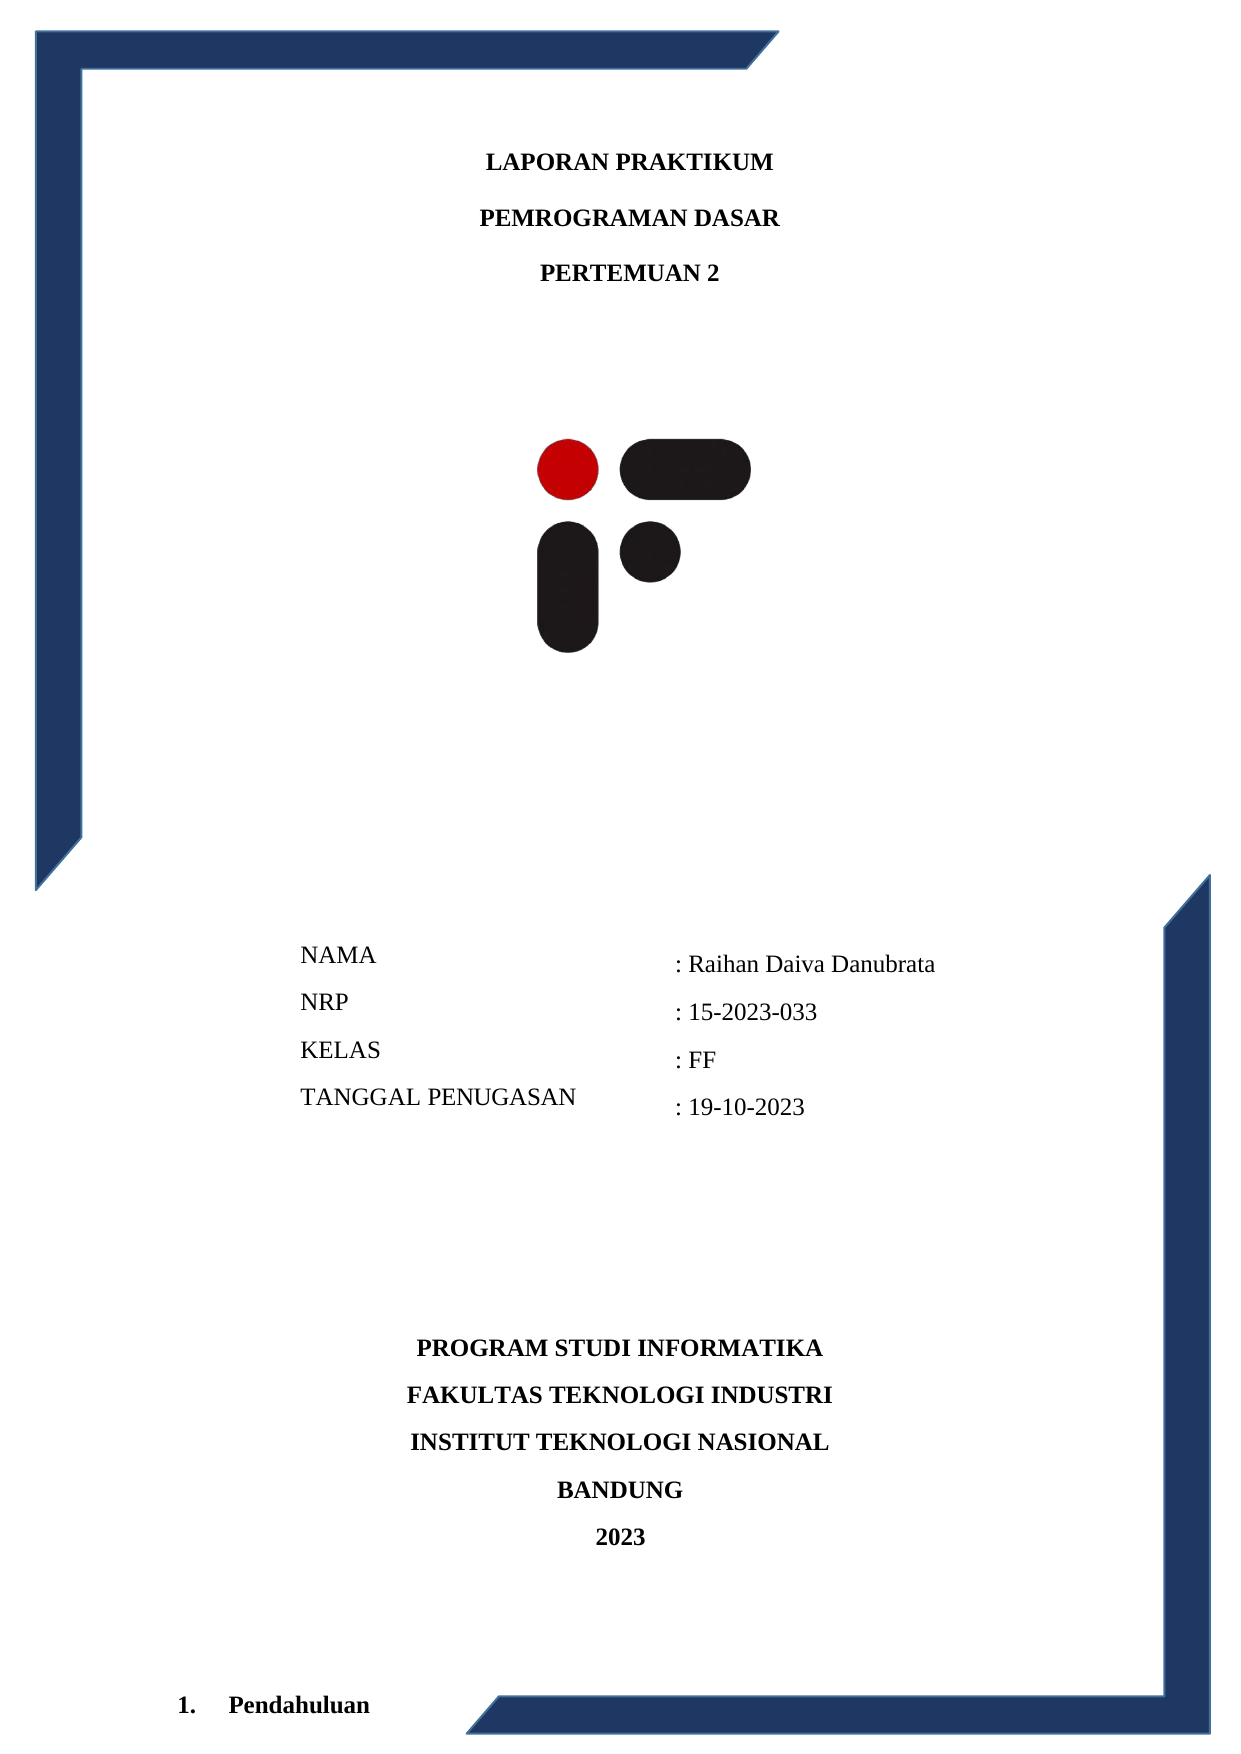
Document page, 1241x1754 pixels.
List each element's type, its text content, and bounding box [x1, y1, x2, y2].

text : 15-2023-033 [675, 997, 1065, 1026]
text PEMROGRAMAN DASAR [364, 203, 894, 232]
text 2023 [391, 1522, 850, 1551]
list Pendahuluan [177, 1690, 1065, 1719]
text : FF [675, 1045, 1065, 1073]
text : 19-10-2023 [675, 1092, 1065, 1121]
text LAPORAN PRAKTIKUM [364, 147, 894, 176]
text TANGGAL PENUGASAN [300, 1082, 578, 1111]
text : Raihan Daiva Danubrata [675, 949, 1065, 978]
picture [537, 438, 751, 653]
text NAMA NRP KELAS [300, 940, 423, 1063]
text PROGRAM STUDI INFORMATIKA FAKULTAS TEKNOLOGI INDUSTRI INSTITUT TEKNOLOGI NASIONAL BANDUNG [391, 1333, 849, 1503]
text PERTEMUAN 2 [364, 258, 894, 287]
